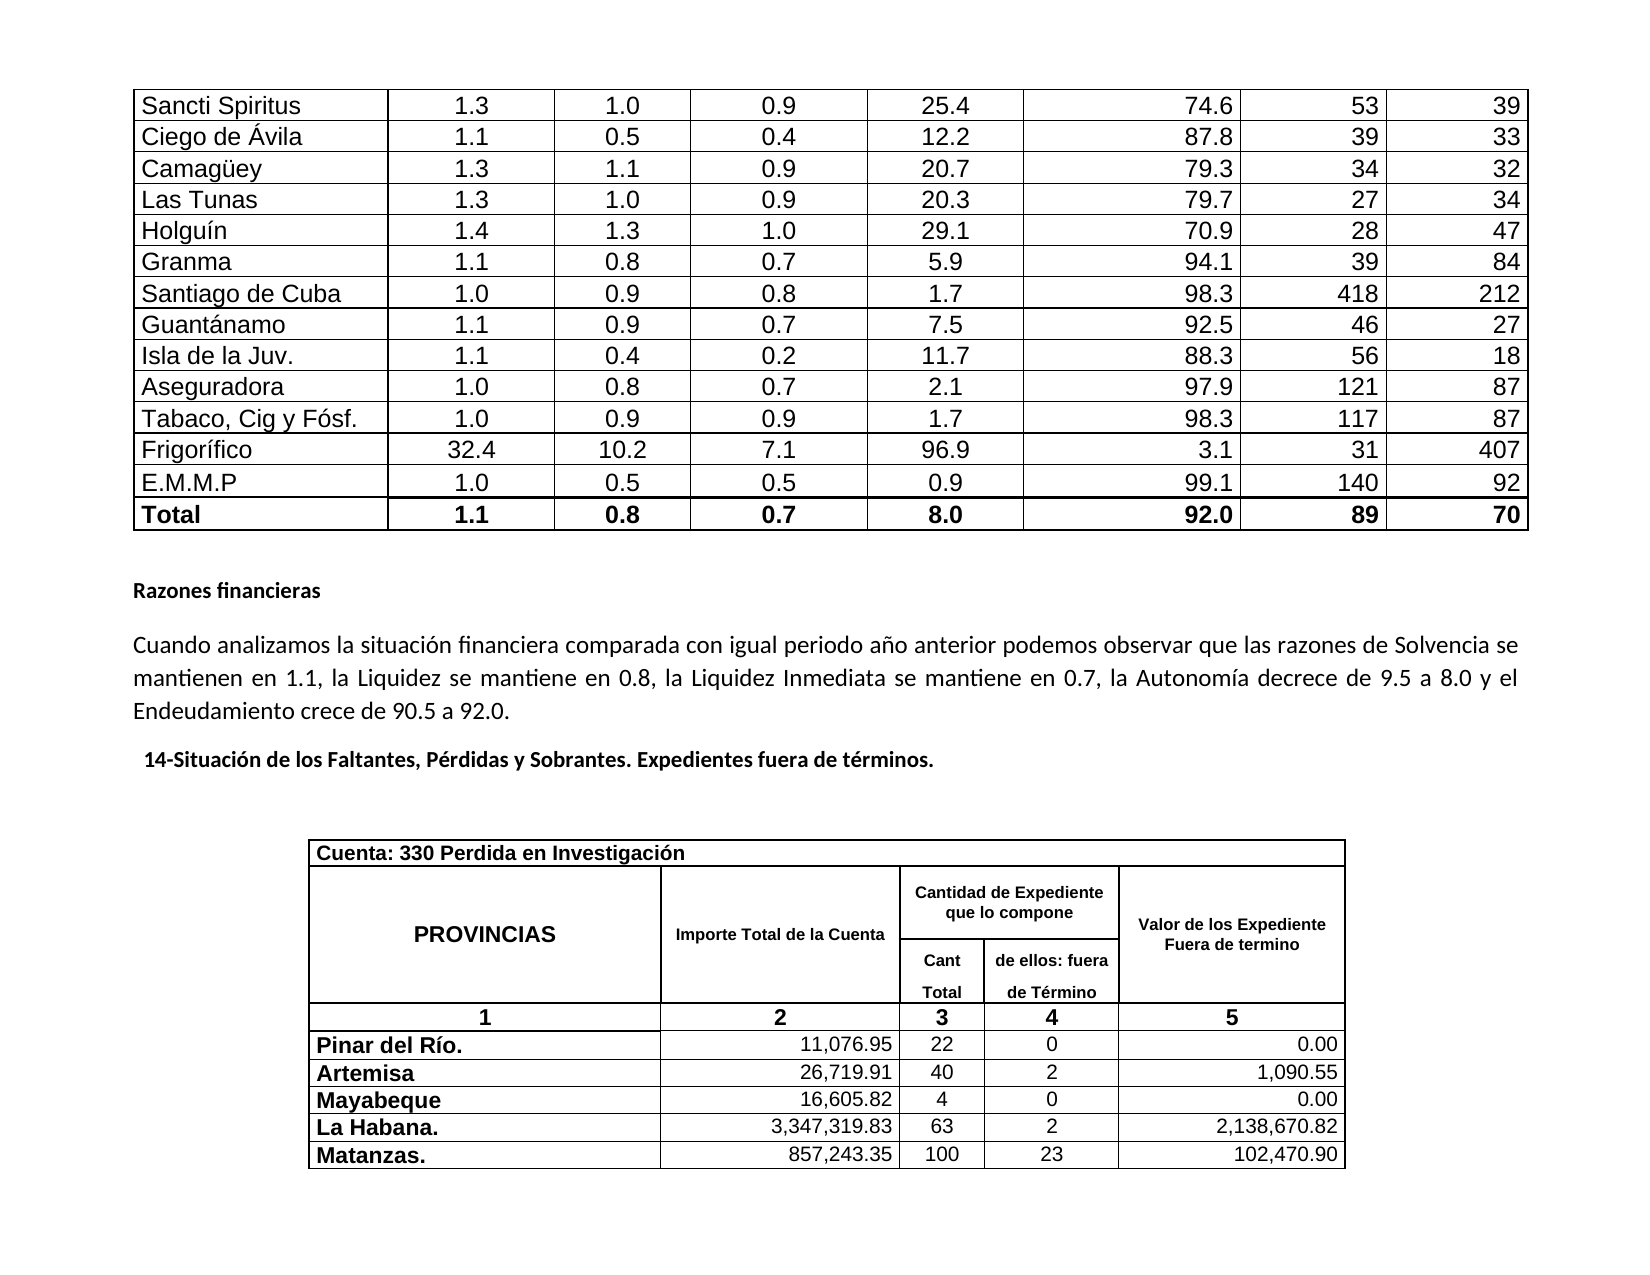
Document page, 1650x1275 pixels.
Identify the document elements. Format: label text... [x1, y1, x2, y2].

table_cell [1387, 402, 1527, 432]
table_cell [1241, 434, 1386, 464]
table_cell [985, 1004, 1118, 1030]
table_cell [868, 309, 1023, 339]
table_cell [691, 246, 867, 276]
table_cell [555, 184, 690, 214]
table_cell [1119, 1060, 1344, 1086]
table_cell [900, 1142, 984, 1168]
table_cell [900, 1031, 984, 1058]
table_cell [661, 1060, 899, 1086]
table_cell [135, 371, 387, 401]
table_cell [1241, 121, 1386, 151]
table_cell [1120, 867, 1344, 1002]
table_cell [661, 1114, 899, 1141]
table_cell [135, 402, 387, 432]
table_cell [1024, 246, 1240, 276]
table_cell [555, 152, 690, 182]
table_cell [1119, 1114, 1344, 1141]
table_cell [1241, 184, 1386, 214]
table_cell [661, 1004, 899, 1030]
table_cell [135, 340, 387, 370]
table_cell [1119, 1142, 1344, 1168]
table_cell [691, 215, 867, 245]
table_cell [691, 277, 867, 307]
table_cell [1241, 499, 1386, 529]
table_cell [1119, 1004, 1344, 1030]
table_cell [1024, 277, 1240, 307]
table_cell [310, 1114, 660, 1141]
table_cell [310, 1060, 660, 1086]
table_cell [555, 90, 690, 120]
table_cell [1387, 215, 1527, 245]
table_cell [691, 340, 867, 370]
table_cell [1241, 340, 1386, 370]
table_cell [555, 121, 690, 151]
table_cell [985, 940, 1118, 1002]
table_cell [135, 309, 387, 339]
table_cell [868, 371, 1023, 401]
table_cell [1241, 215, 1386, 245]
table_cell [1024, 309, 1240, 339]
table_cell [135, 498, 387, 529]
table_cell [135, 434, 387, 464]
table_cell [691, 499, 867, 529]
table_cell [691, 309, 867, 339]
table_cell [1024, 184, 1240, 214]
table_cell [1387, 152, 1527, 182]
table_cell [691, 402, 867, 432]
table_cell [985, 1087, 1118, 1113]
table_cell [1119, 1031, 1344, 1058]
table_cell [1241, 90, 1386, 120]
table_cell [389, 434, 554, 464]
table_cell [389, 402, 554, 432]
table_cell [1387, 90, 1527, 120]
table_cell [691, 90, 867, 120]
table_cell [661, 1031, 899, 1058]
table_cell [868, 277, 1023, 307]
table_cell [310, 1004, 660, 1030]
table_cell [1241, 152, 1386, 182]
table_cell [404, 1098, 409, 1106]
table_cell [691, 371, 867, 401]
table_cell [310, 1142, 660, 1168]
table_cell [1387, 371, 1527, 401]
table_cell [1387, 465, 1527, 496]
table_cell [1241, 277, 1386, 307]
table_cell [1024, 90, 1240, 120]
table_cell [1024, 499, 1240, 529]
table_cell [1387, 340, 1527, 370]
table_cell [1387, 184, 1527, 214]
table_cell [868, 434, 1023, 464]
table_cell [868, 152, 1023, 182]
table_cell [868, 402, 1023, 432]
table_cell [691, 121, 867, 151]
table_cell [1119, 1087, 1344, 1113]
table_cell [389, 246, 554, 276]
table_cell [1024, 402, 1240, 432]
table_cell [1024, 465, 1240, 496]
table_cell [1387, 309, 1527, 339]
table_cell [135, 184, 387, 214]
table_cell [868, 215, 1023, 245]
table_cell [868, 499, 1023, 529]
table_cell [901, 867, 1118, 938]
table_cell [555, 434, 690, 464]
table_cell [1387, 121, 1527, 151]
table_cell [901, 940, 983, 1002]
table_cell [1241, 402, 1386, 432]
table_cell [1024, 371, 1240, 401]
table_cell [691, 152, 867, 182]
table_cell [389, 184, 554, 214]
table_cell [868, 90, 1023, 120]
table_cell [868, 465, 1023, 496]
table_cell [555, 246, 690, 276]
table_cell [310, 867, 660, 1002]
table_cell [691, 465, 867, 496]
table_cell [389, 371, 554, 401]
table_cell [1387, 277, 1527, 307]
text Cuando analizamos la situación financiera comparada con igual periodo año anterior podemos observar que las razones de Solvencia se mantienen en 1.1, la Liquidez se mantiene en 0.8, la Liquidez Inmediata se mantiene en 0.7, la Autonomía decrece de 9.5 a 8.0 y el Endeudamiento crece de 90.5 a 92.0. [133, 630, 1521, 726]
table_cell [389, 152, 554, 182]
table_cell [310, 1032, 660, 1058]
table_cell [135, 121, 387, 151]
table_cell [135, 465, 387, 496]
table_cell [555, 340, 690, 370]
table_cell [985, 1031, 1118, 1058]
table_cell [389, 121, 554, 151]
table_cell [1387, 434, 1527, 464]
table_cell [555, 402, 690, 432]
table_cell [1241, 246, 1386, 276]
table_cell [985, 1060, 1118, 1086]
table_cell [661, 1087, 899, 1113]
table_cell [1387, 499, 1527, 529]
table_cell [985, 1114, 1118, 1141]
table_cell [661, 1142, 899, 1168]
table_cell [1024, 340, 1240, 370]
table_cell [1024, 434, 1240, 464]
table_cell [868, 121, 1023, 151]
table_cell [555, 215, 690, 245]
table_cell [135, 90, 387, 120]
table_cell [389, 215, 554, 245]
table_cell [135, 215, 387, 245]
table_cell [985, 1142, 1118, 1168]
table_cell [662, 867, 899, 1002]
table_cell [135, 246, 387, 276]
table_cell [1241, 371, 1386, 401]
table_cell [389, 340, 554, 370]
text 14-Situación de los Faltantes, Pérdidas y Sobrantes. Expedientes fuera de términos. [133, 745, 1521, 773]
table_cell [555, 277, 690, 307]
text Razones financieras [133, 577, 1521, 605]
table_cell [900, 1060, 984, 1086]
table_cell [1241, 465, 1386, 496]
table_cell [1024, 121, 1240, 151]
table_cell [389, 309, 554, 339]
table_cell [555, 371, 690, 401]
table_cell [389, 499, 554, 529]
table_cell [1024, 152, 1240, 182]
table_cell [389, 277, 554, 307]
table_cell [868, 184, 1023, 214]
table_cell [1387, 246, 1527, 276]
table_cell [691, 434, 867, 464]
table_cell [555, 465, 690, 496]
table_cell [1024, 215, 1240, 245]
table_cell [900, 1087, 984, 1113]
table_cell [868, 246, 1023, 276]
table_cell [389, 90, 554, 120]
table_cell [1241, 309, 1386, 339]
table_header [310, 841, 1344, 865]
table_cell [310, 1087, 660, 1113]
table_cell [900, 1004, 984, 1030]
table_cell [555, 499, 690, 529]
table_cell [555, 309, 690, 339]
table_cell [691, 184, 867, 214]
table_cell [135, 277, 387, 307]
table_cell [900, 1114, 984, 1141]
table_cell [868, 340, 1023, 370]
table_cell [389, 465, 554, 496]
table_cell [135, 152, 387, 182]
